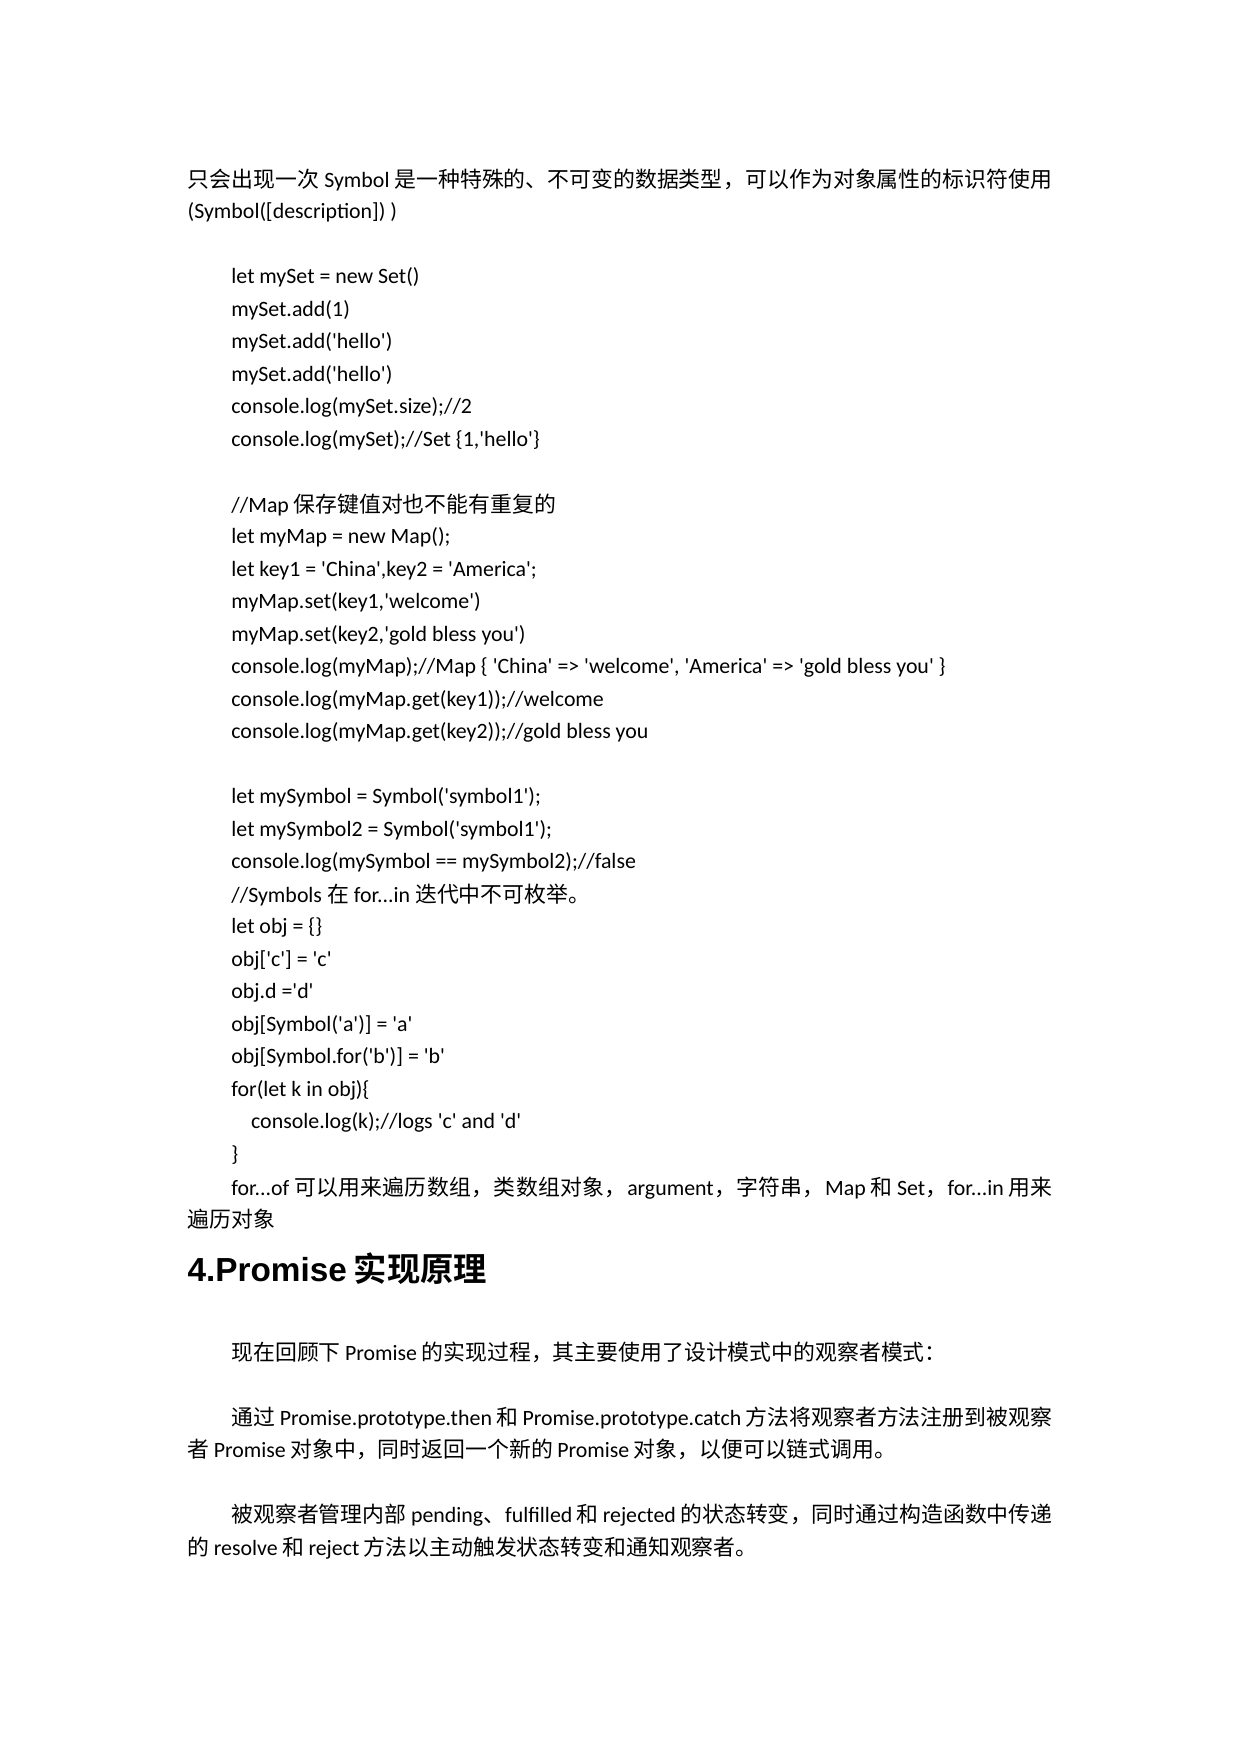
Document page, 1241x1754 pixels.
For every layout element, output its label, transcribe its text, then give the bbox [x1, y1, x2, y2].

text for(let k in obj){ [187, 1072, 1053, 1104]
text console.log(mySet);//Set {1,'hello'} [187, 422, 1053, 454]
text obj['c'] = 'c' [187, 942, 1053, 974]
text let myMap = new Map(); [187, 519, 1053, 552]
text myMap.set(key1,'welcome') [187, 584, 1053, 617]
text for...of可以用来遍历数组，类数组对象，argument，字符串，Map和Set，for...in用来遍历对象 [187, 1169, 1053, 1234]
text 通过Promise.prototype.then和Promise.prototype.catch方法将观察者方法注册到被观察者Promise对象中，同时返回一个新的Promise对象，以便可以链式调用。 [187, 1399, 1053, 1464]
text obj.d ='d' [187, 974, 1053, 1007]
text let obj = {} [187, 909, 1053, 942]
text } [187, 1137, 1053, 1169]
subtitle 4.Promise实现原理 [187, 1234, 1053, 1299]
text obj[Symbol.for('b')] = 'b' [187, 1039, 1053, 1072]
text console.log(myMap.get(key1));//welcome [187, 682, 1053, 714]
text mySet.add('hello') [187, 324, 1053, 357]
text //Map保存键值对也不能有重复的 [187, 487, 1053, 519]
text let mySet = new Set() [187, 259, 1053, 292]
text //Symbols 在 for...in 迭代中不可枚举。 [187, 877, 1053, 909]
text console.log(myMap);//Map { 'China' => 'welcome', 'America' => 'gold bless you' } [187, 649, 1053, 682]
text console.log(k);//logs 'c' and 'd' [187, 1104, 1053, 1137]
text 现在回顾下Promise的实现过程，其主要使用了设计模式中的观察者模式： [187, 1334, 1053, 1367]
text console.log(myMap.get(key2));//gold bless you [187, 714, 1053, 747]
text let key1 = 'China',key2 = 'America'; [187, 552, 1053, 584]
text let mySymbol2 = Symbol('symbol1'); [187, 812, 1053, 844]
text mySet.add(1) [187, 292, 1053, 324]
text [187, 162, 1053, 227]
text 被观察者管理内部pending、fulfilled和rejected的状态转变，同时通过构造函数中传递的resolve和reject方法以主动触发状态转变和通知观察者。 [187, 1497, 1053, 1562]
text console.log(mySymbol == mySymbol2);//false [187, 844, 1053, 877]
text myMap.set(key2,'gold bless you') [187, 617, 1053, 649]
text obj[Symbol('a')] = 'a' [187, 1007, 1053, 1039]
text let mySymbol = Symbol('symbol1'); [187, 779, 1053, 812]
text console.log(mySet.size);//2 [187, 389, 1053, 422]
text mySet.add('hello') [187, 357, 1053, 389]
